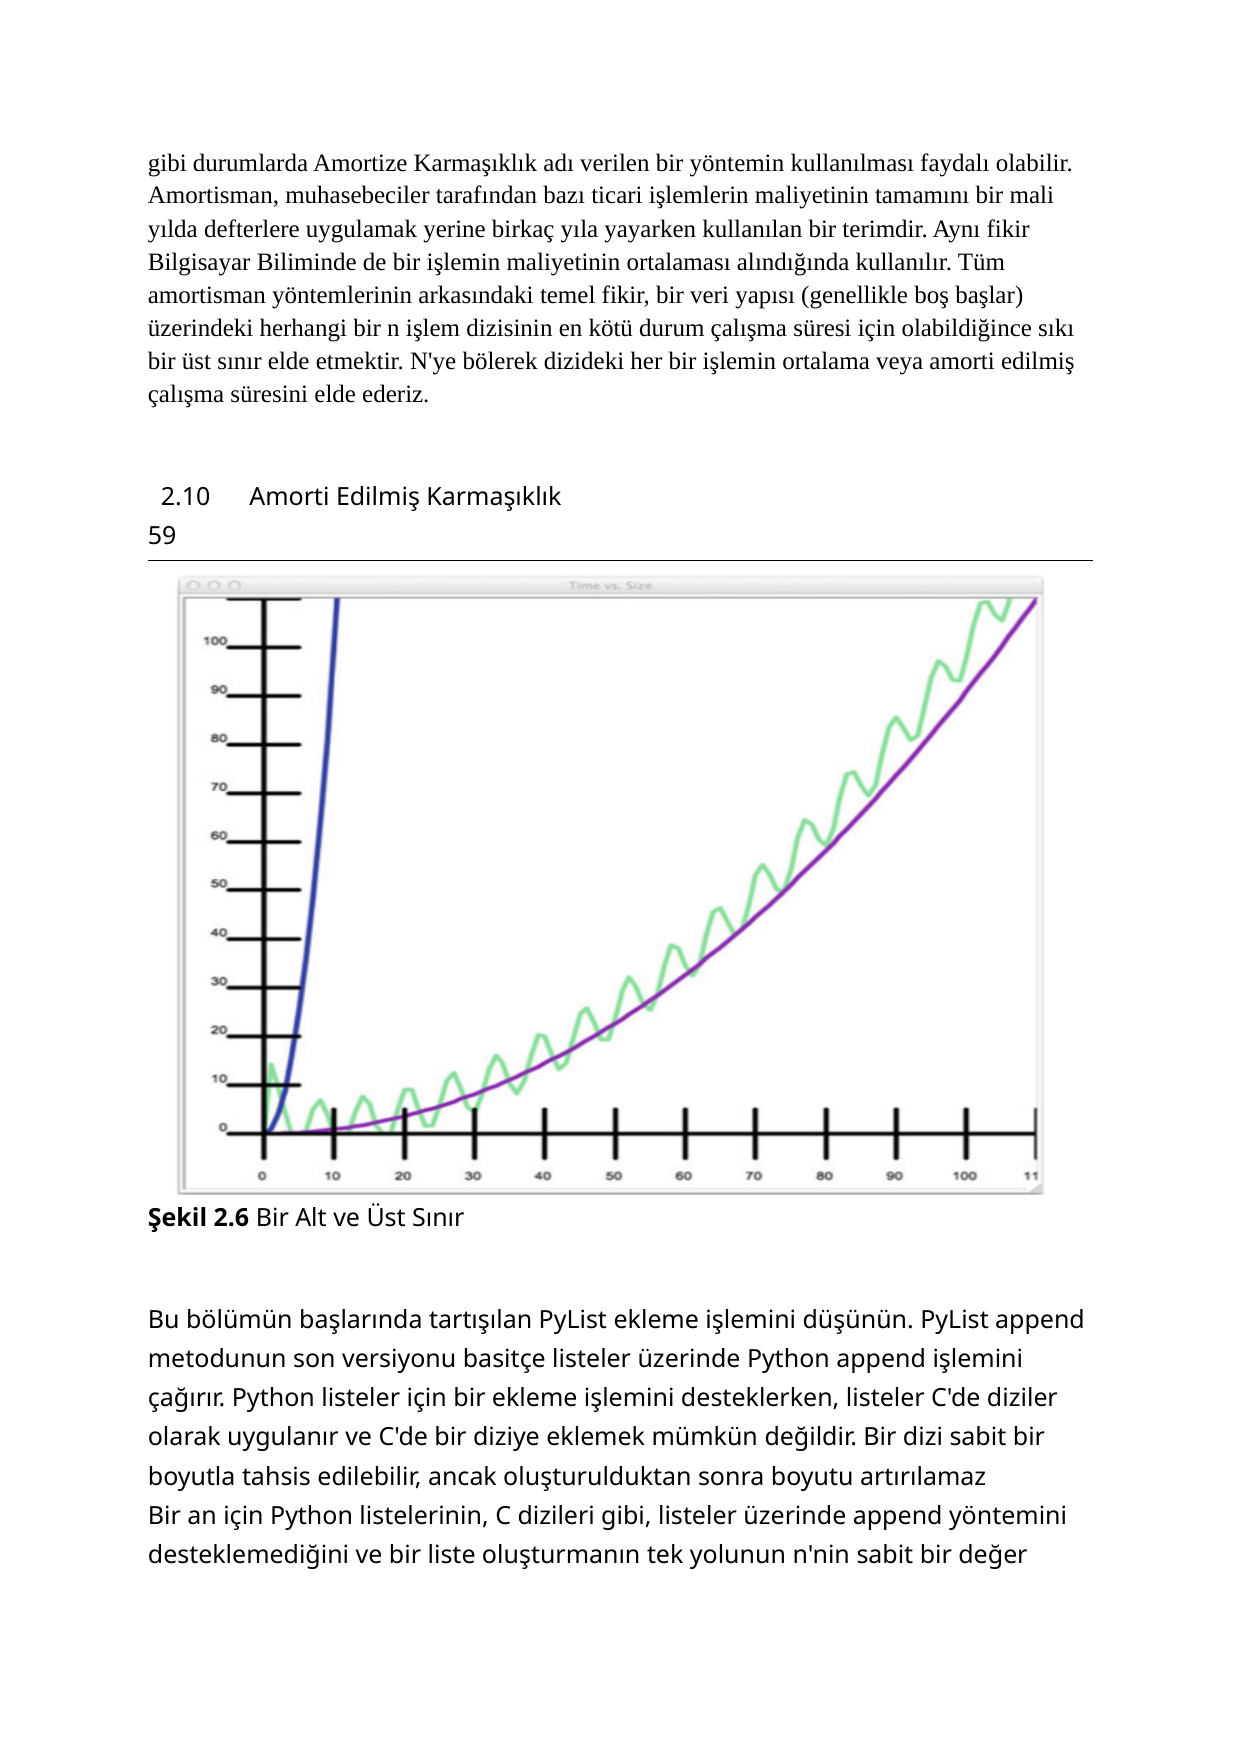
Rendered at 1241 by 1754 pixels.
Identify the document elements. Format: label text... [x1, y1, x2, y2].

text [148, 148, 1093, 407]
text 2.10 Amorti Edilmiş Karmaşıklık 59 [148, 478, 1093, 560]
text Bu bölümün başlarında tartışılan PyList ekleme işlemini düşünün. PyList append metodunun son versiyonu basitçe listeler üzerinde Python append işlemini çağırır. Python listeler için bir ekleme işlemini desteklerken, listeler C'de diziler olarak uygulanır ve C'de bir diziye eklemek mümkün değildir. Bir dizi sabit bir boyutla tahsis edilebilir, ancak oluşturulduktan sonra boyutu artırılamaz [148, 1302, 1093, 1492]
text Şekil 2.6 Bir Alt ve Üst Sınır [148, 1195, 1093, 1234]
picture [147, 565, 1118, 1195]
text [148, 1497, 1093, 1571]
